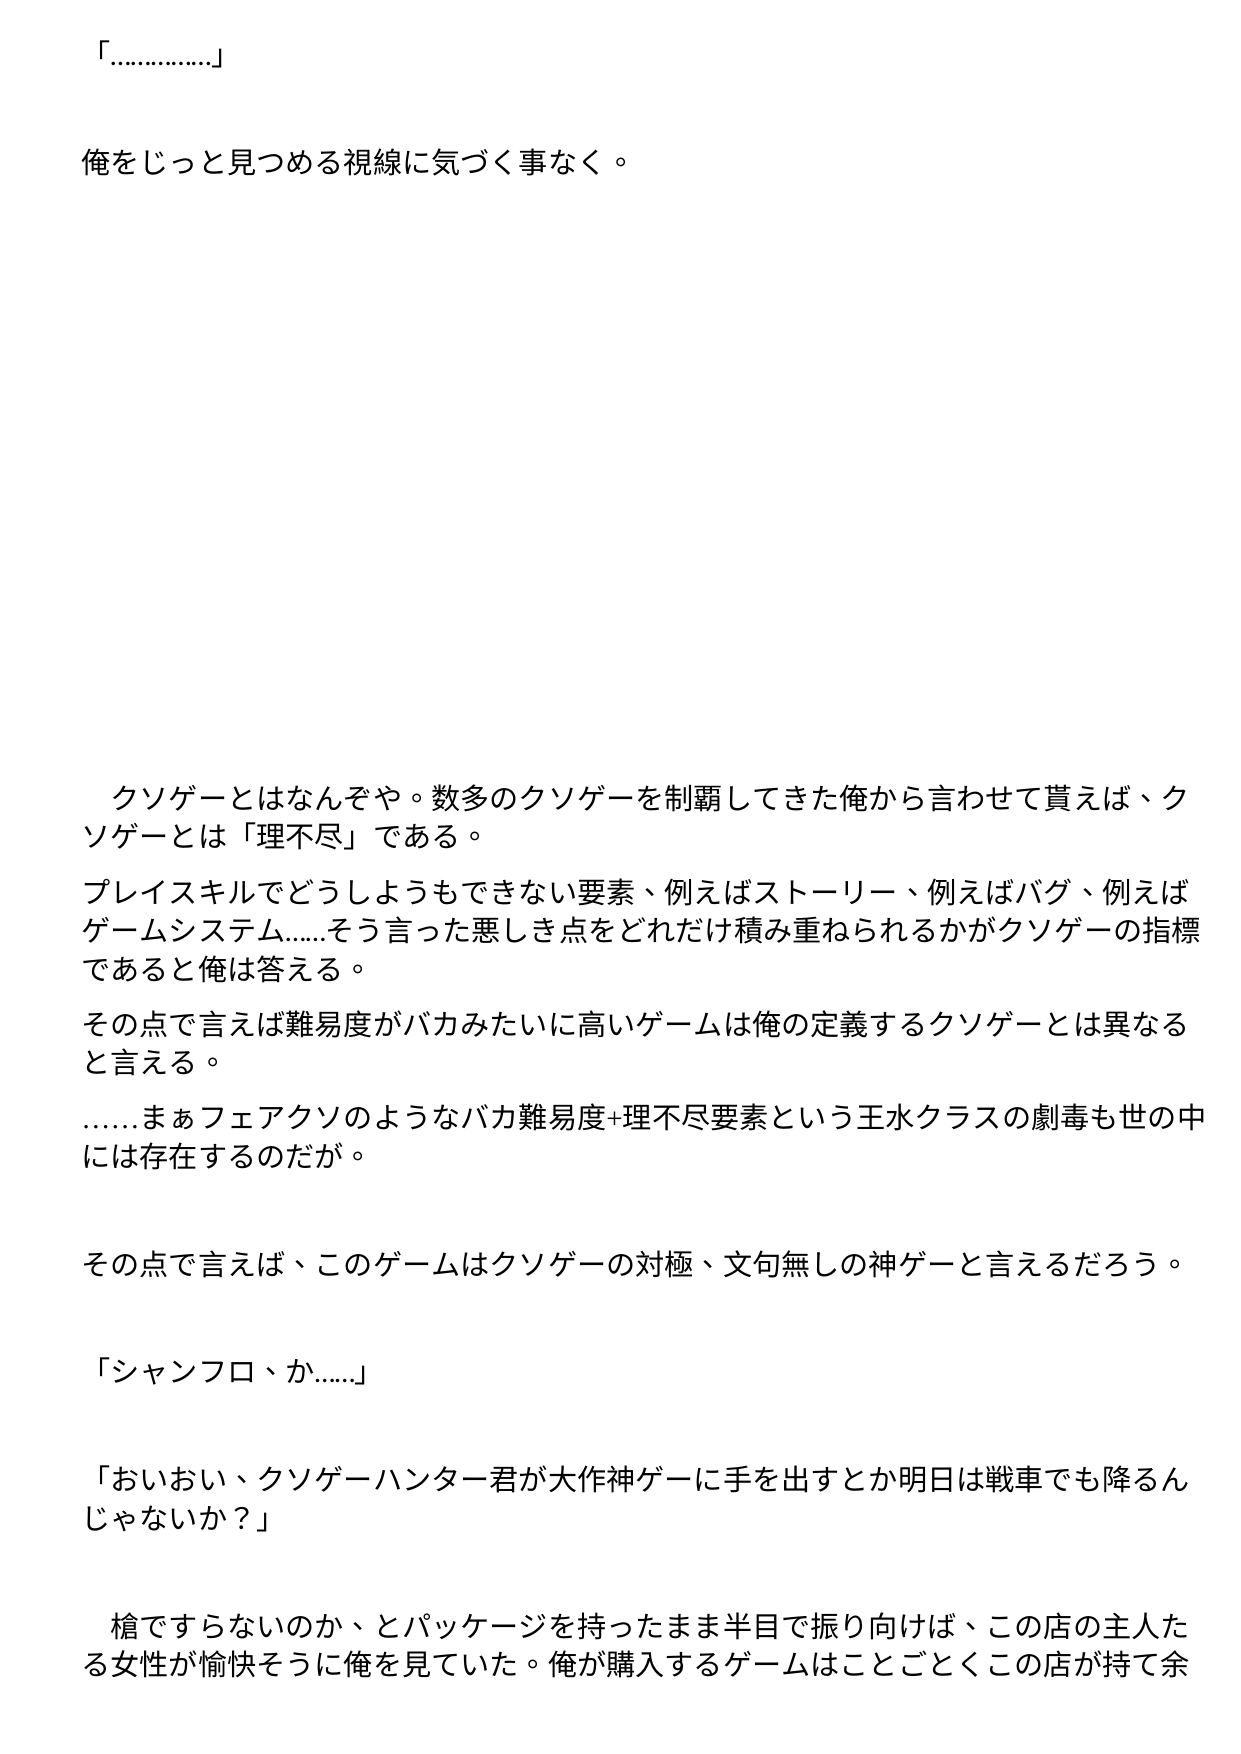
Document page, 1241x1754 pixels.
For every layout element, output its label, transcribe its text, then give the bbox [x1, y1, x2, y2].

text その点で言えば、このゲームはクソゲーの対極、文句無しの神ゲーと言えるだろう。 [81, 1247, 1215, 1282]
text 「シャンフロ、か……」 [81, 1354, 1215, 1390]
text 俺をじっと見つめる視線に気づく事なく。 [81, 145, 1215, 181]
text その点で言えば難易度がバカみたいに高いゲームは俺の定義するクソゲーとは異なると言える。 [81, 1007, 1215, 1081]
text 「……………」 [81, 37, 1215, 73]
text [81, 1609, 1215, 1683]
text クソゲーとはなんぞや。数多のクソゲーを制覇してきた俺から言わせて貰えば、クソゲーとは「理不尽」である。 [81, 781, 1215, 855]
text ……まぁフェアクソのようなバカ難易度+理不尽要素という王水クラスの劇毒も世の中には存在するのだが。 [81, 1100, 1215, 1174]
text 「おいおい、クソゲーハンター君が大作神ゲーに手を出すとか明日は戦車でも降るんじゃないか？」 [81, 1462, 1215, 1536]
text プレイスキルでどうしようもできない要素、例えばストーリー、例えばバグ、例えばゲームシステム……そう言った悪しき点をどれだけ積み重ねられるかがクソゲーの指標であると俺は答える。 [81, 875, 1215, 987]
